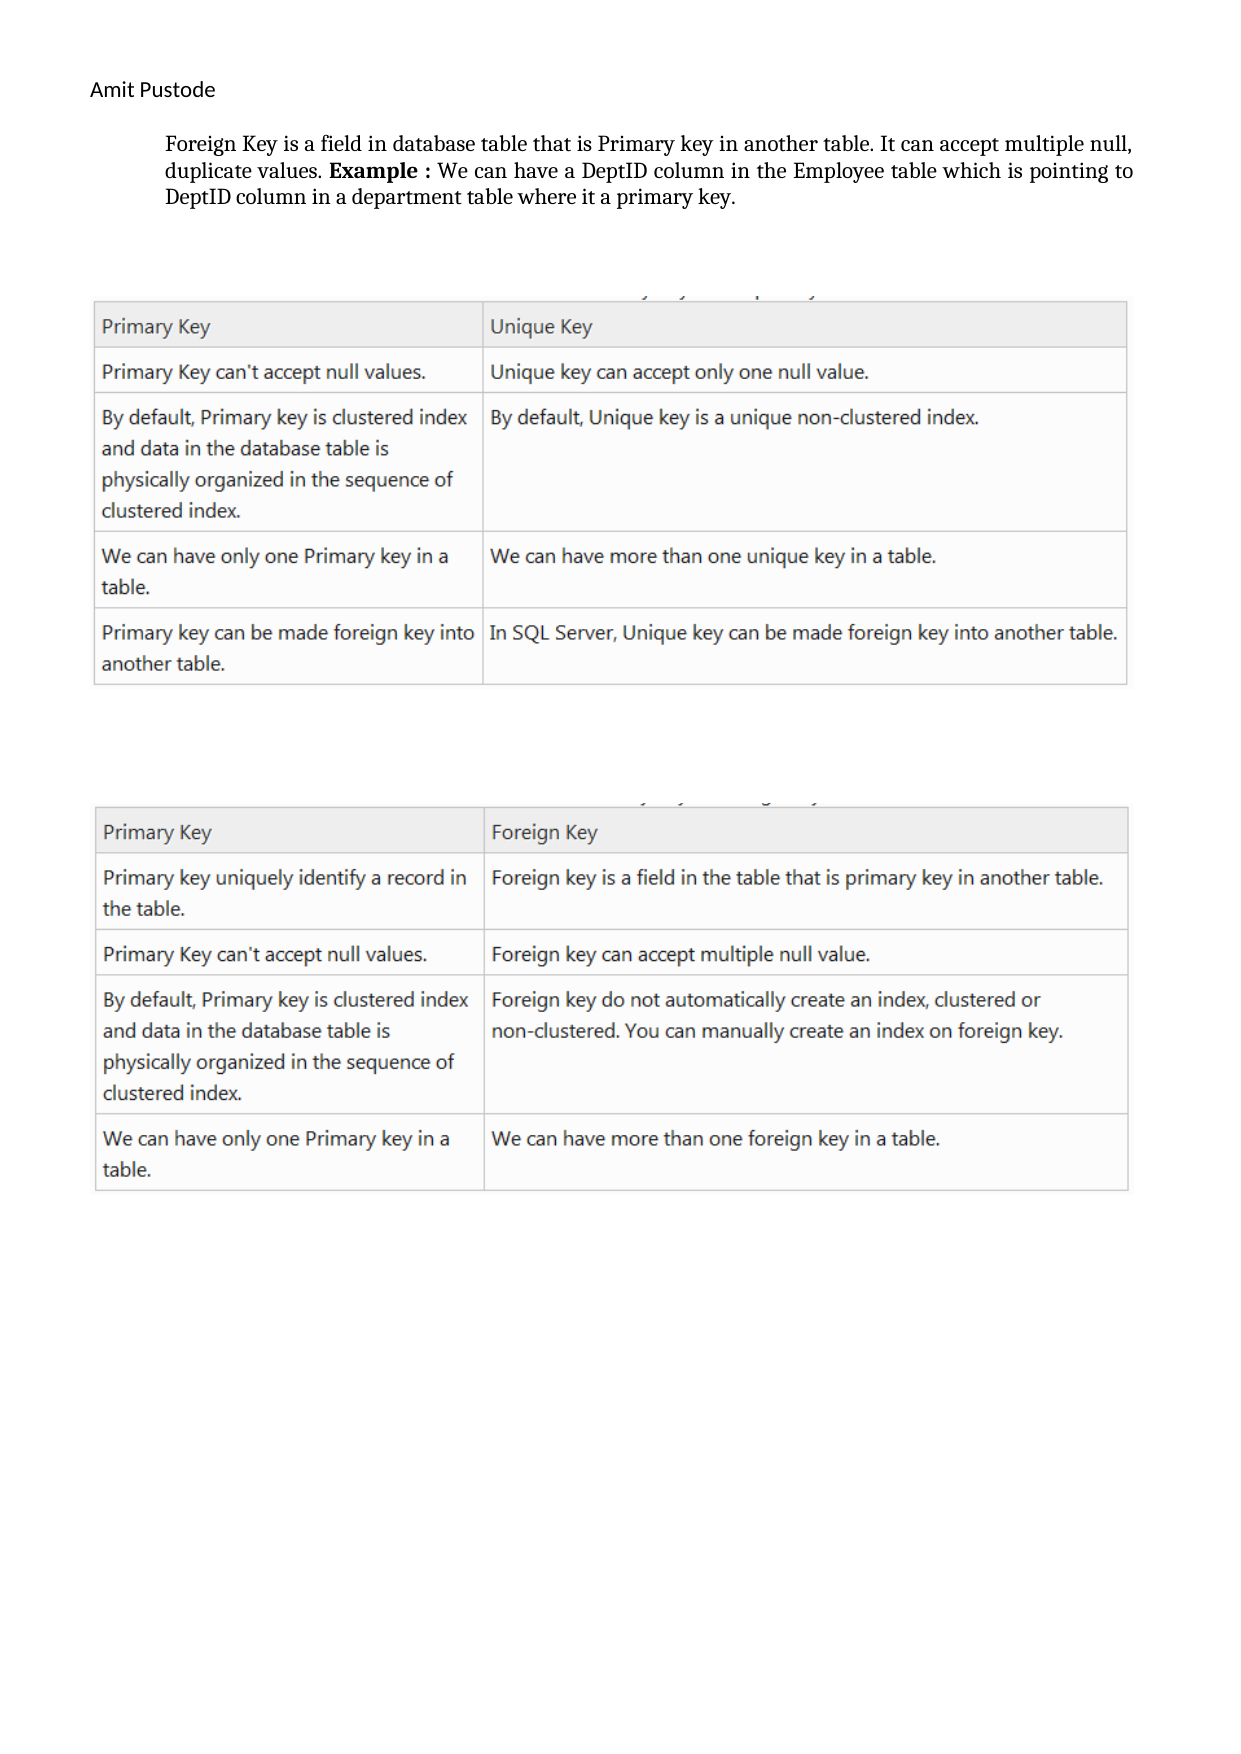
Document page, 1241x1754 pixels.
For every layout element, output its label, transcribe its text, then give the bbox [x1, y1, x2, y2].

picture [90, 296, 1134, 689]
text Foreign Key is a field in database table that is Primary key in another table. It can accept multiple null, duplicate values. Example : We can have a DeptID column in the Employee table which is pointing to DeptID column in a department table where it a primary key. [165, 131, 1135, 210]
picture [90, 803, 1134, 1195]
